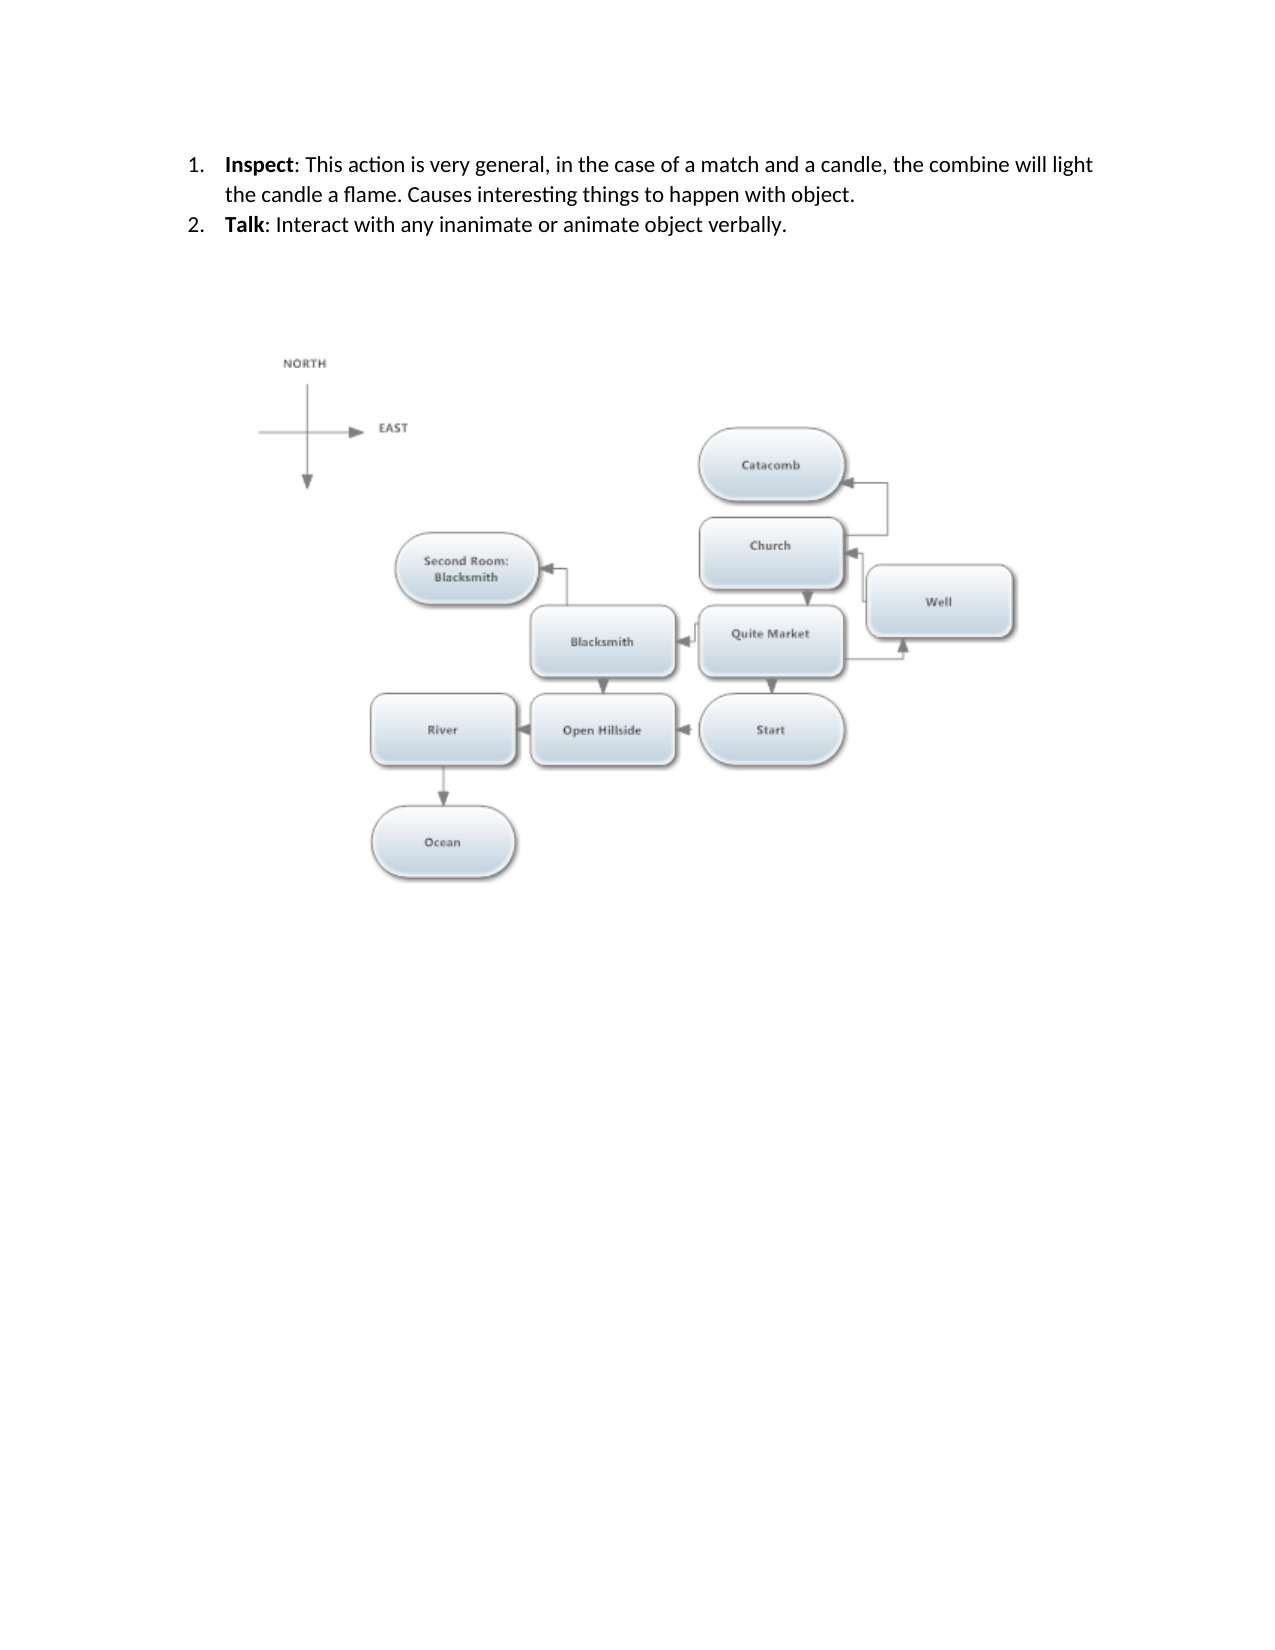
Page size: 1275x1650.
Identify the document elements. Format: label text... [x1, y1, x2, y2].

picture [253, 351, 1022, 887]
list Talk: Interact with any inanimate or animate object verbally. [187, 210, 1125, 238]
list Inspect: This action is very general, in the case of a match and a candle, the combine will light the candle a flame. Causes interesting things to happen with object. [187, 150, 1125, 208]
